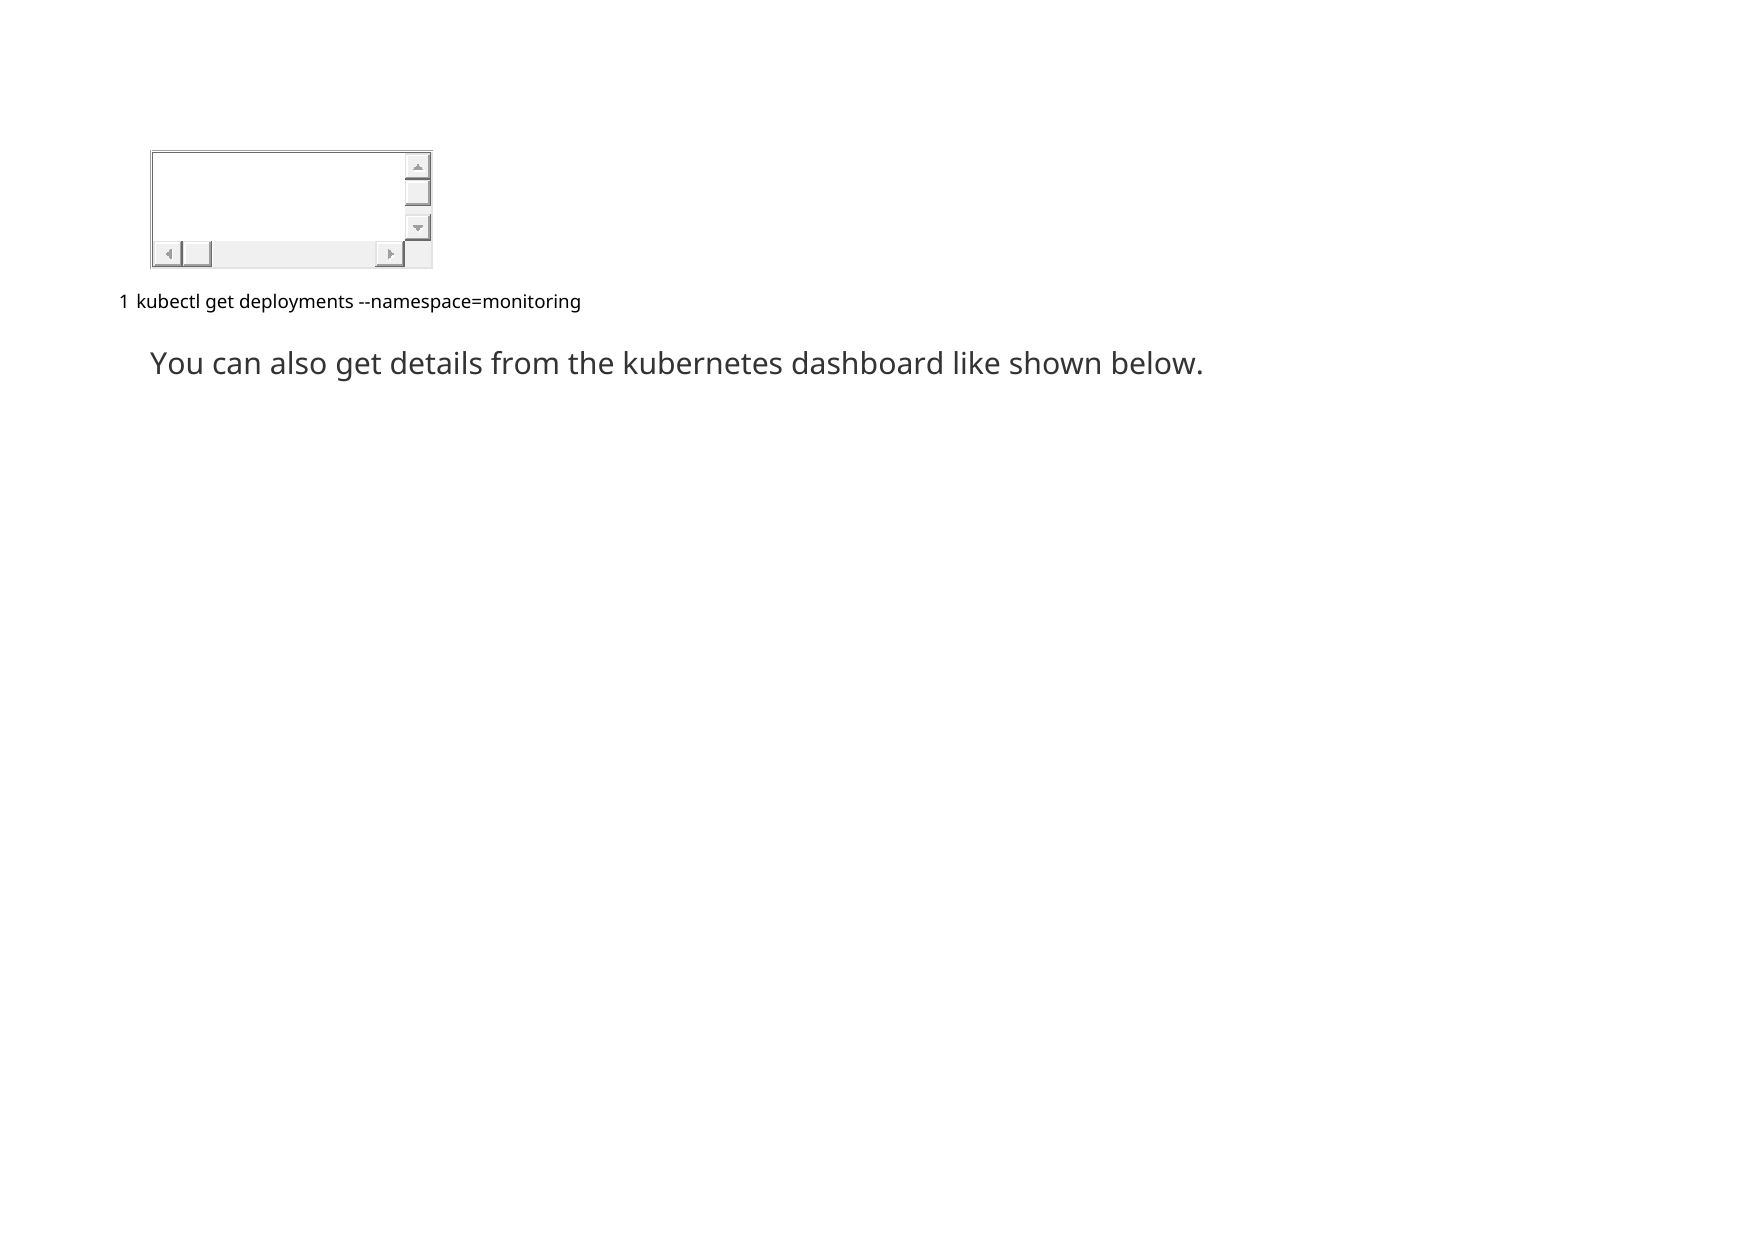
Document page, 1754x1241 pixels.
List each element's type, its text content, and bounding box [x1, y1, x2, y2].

table_header 1 [117, 287, 134, 342]
table_header kubectl get deployments --namespace=monitoring [134, 287, 1200, 342]
text You can also get details from the kubernetes dashboard like shown below. [150, 342, 1604, 383]
